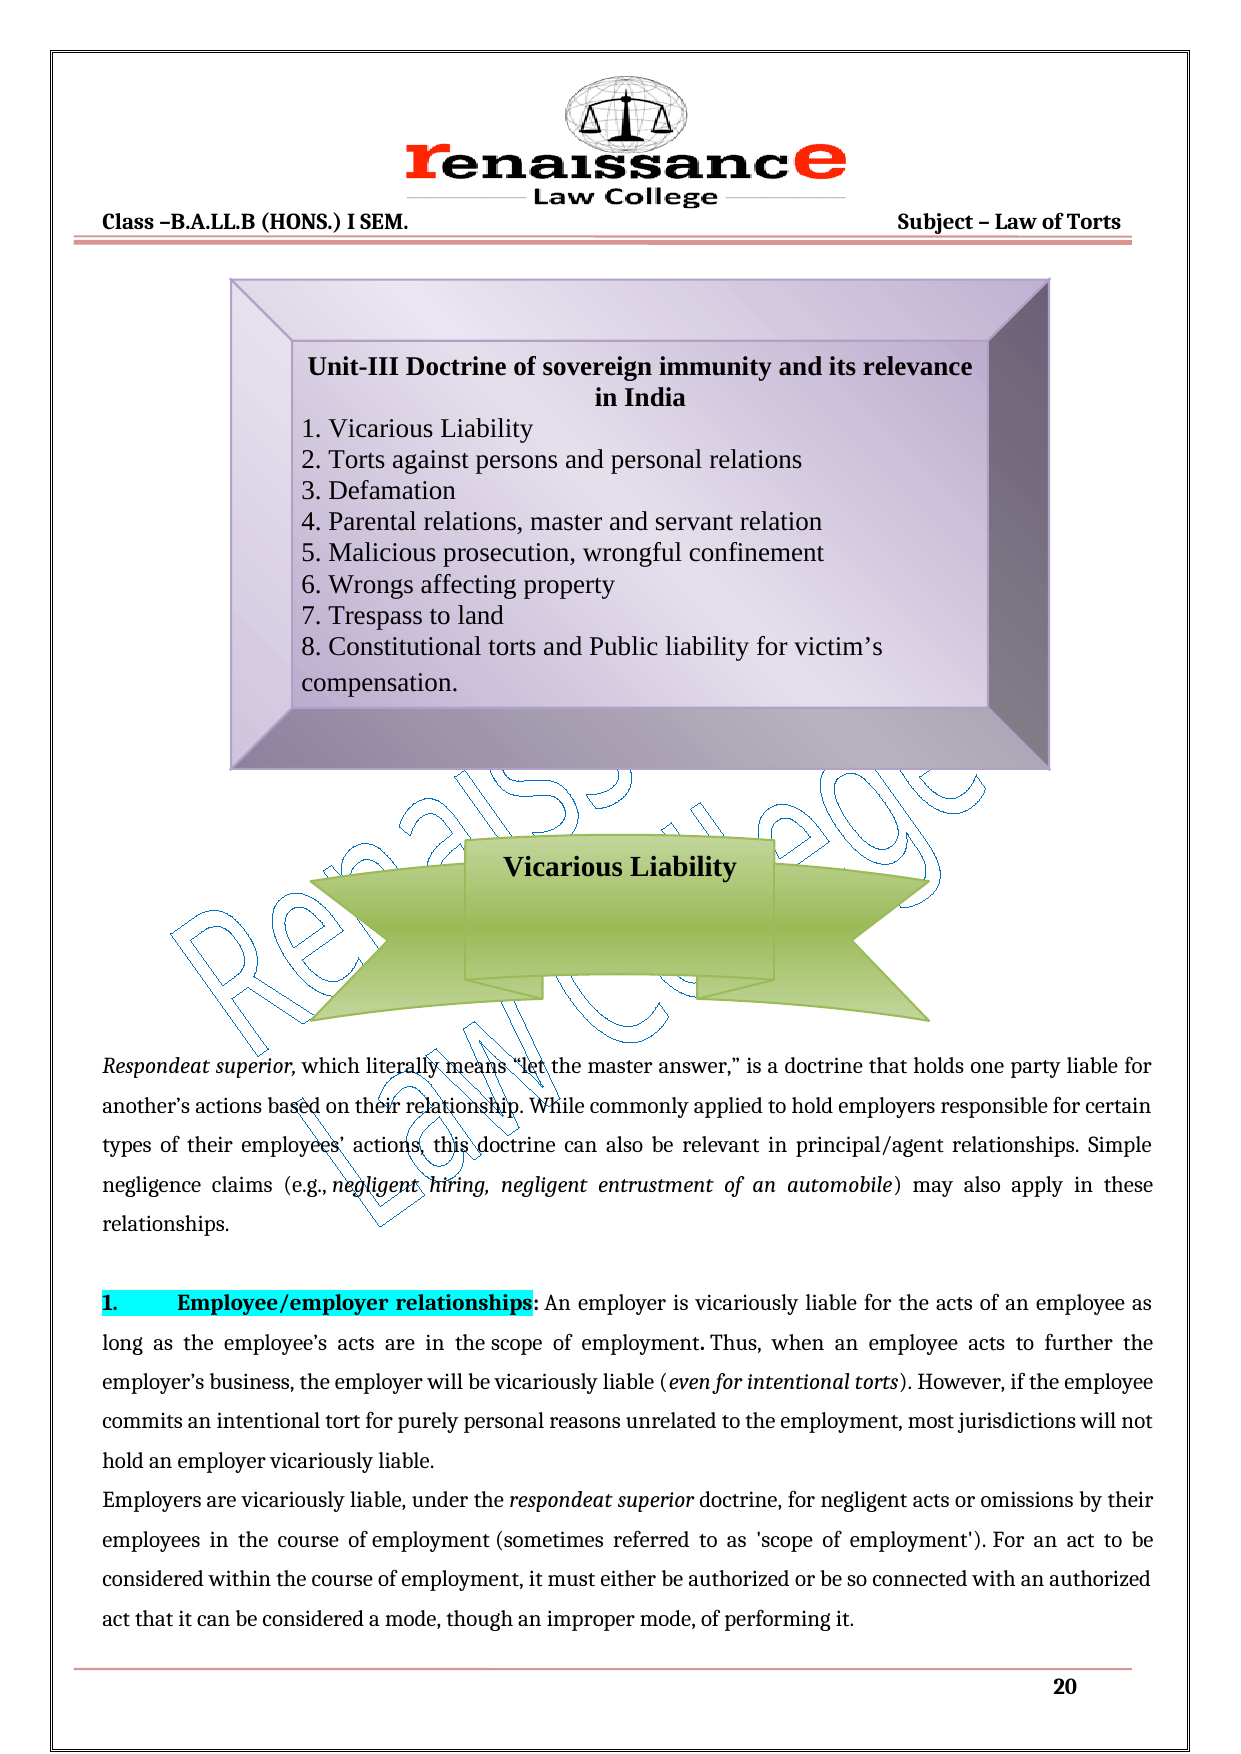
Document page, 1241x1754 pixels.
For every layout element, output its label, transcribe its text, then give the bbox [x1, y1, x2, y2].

text Employers are vicariously liable, under the respondeat superior doctrine, for negligent acts or omissions by their employees in the course of employment (sometimes referred to as 'scope of employment'). For an act to be considered within the course of employment, it must either be authorized or be so connected with an authorized act that it can be considered a mode, though an improper mode, of performing it. [102, 1487, 1154, 1632]
picture [382, 75, 874, 209]
text Respondeat superior, which literally means “let the master answer,” is a doctrine that holds one party liable for another’s actions based on their relationship. While commonly applied to hold employers responsible for certain types of their employees’ actions, this doctrine can also be relevant in principal/agent relationships. Simple negligence claims (e.g., negligent hiring, negligent entrustment of an automobile) may also apply in these relationships. [102, 1053, 1154, 1237]
list Employee/employer relationships: An employer is vicariously liable for the acts of an employee as long as the employee’s acts are in the scope of employment. Thus, when an employee acts to further the employer’s business, the employer will be vicariously liable (even for intentional torts). However, if the employee commits an intentional tort for purely personal reasons unrelated to the employment, most jurisdictions will not hold an employer vicariously liable. [102, 1290, 1154, 1474]
